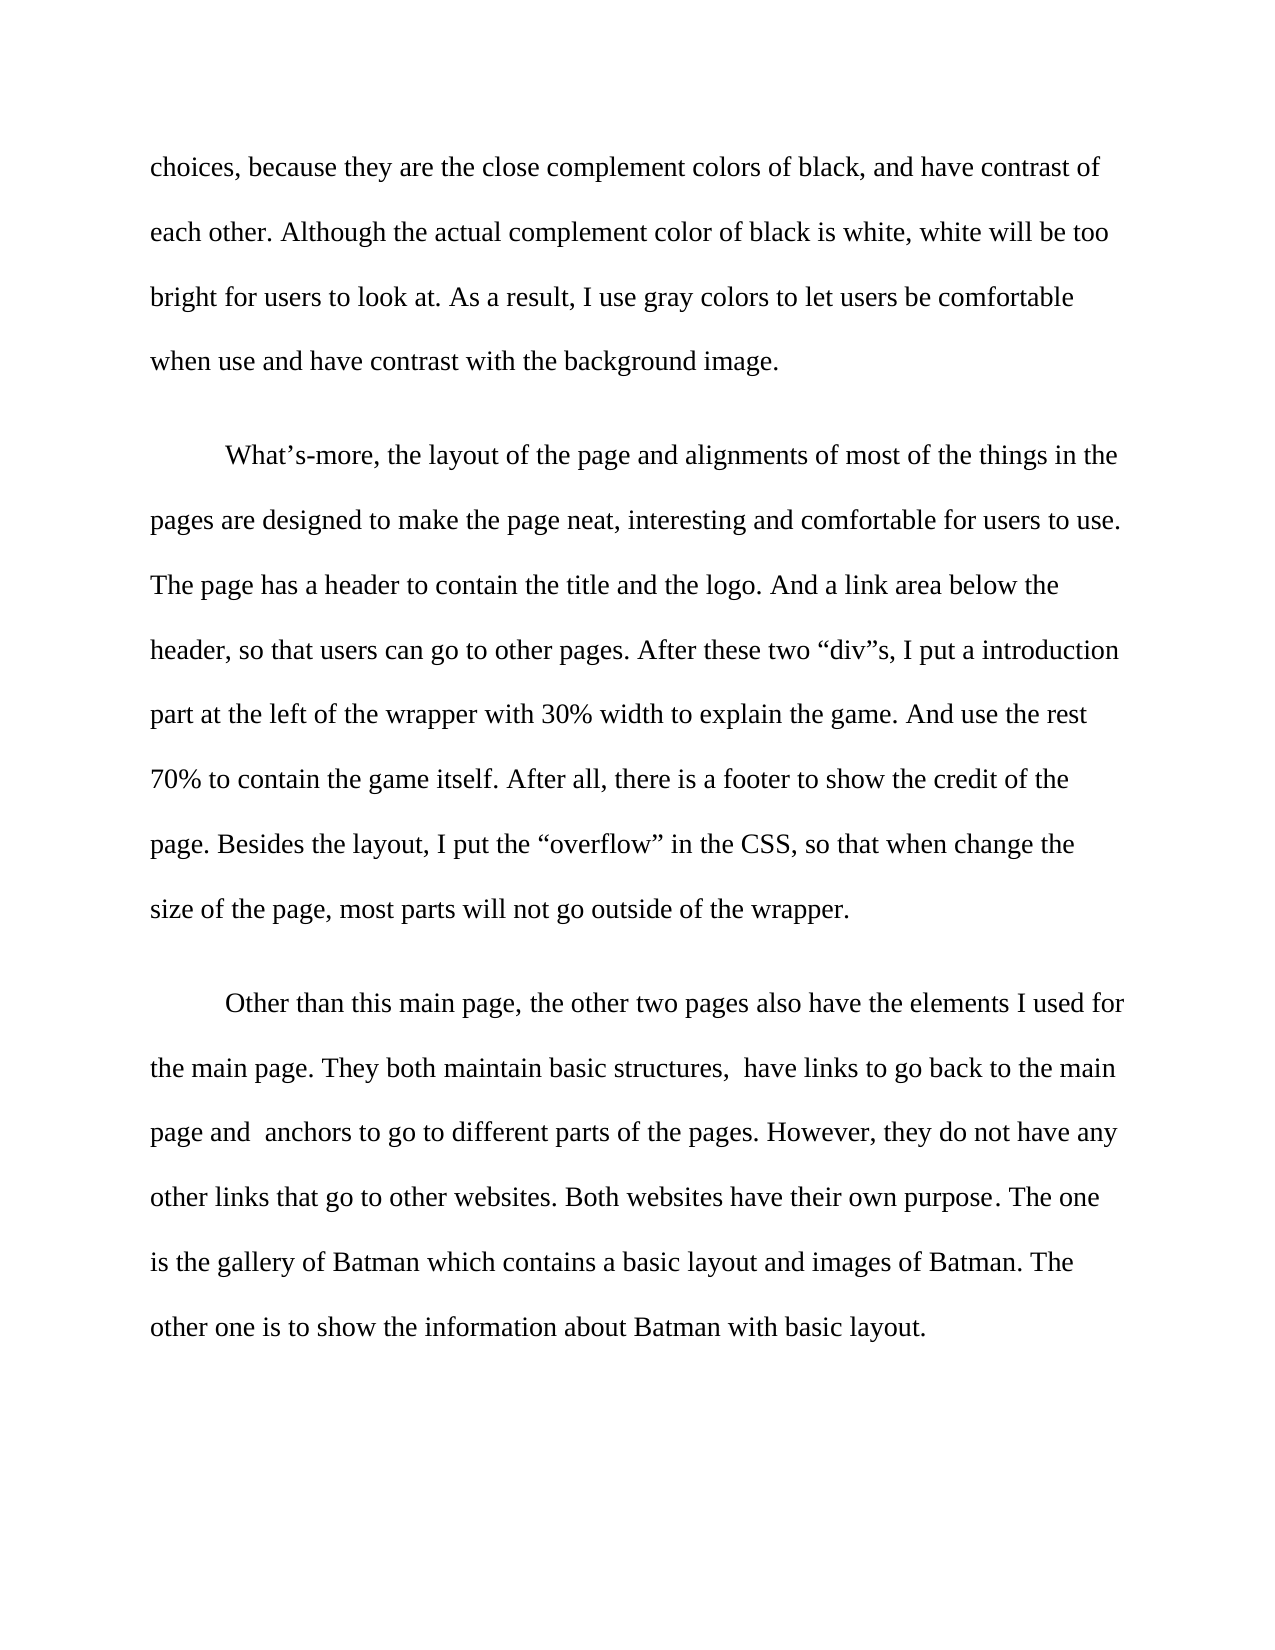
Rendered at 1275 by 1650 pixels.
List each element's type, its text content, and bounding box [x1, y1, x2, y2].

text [150, 150, 1125, 377]
text What’s-more, the layout of the page and alignments of most of the things in the pages are designed to make the page neat, interesting and comfortable for users to use. The page has a header to contain the title and the logo. And a link area below the header, so that users can go to other pages. After these two “div”s, I put a introduction part at the left of the wrapper with 30% width to explain the game. And use the rest 70% to contain the game itself. After all, there is a footer to show the credit of the page. Besides the layout, I put the “overflow” in the CSS, so that when change the size of the page, most parts will not go outside of the wrapper. [150, 438, 1125, 924]
text Other than this main page, the other two pages also have the elements I used for the main page. They both maintain basic structures, have links to go back to the main page and anchors to go to different parts of the pages. However, they do not have any other links that go to other websites. Both websites have their own purpose. The one is the gallery of Batman which contains a basic layout and images of Batman. The other one is to show the information about Batman with basic layout. [150, 986, 1125, 1342]
